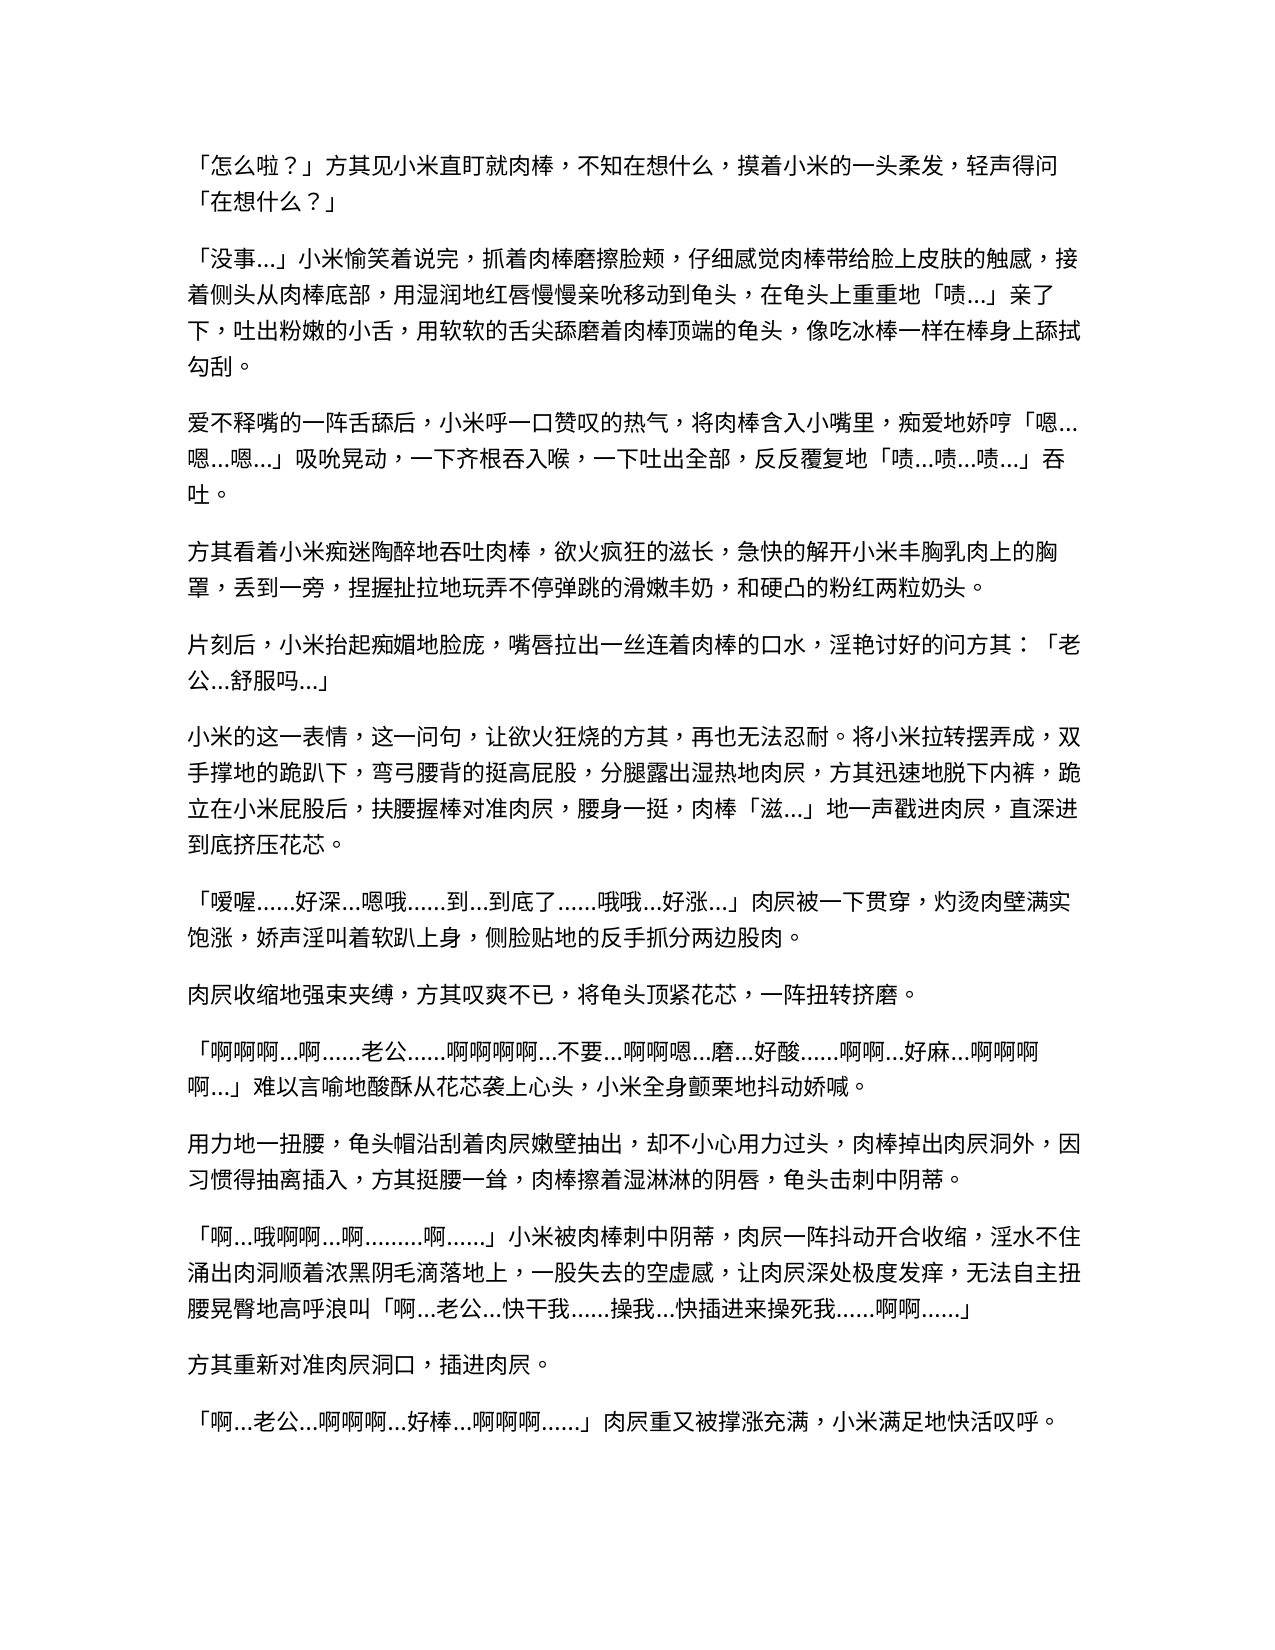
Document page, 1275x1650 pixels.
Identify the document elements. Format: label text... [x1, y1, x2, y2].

text 「啊啊啊…啊……老公……啊啊啊啊…不要…啊啊嗯…磨…好酸……啊啊…好麻…啊啊啊啊…」难以言喻地酸酥从花芯袭上心头，小米全身颤栗地抖动娇喊。 [187, 1035, 1087, 1103]
text 肉屄收缩地强束夹缚，方其叹爽不已，将龟头顶紧花芯，一阵扭转挤磨。 [187, 979, 1087, 1010]
text 方其看着小米痴迷陶醉地吞吐肉棒，欲火疯狂的滋长，急快的解开小米丰胸乳肉上的胸罩，丢到一旁，捏握扯拉地玩弄不停弹跳的滑嫩丰奶，和硬凸的粉红两粒奶头。 [187, 536, 1087, 603]
text 用力地一扭腰，龟头帽沿刮着肉屄嫩壁抽出，却不小心用力过头，肉棒掉出肉屄洞外，因习惯得抽离插入，方其挺腰一耸，肉棒擦着湿淋淋的阴唇，龟头击刺中阴蒂。 [187, 1128, 1087, 1195]
text 片刻后，小米抬起痴媚地脸庞，嘴唇拉出一丝连着肉棒的口水，淫艳讨好的问方其：「老公…舒服吗…」 [187, 629, 1087, 696]
text 方其重新对准肉屄洞口，插进肉屄。 [187, 1349, 1087, 1381]
text 爱不释嘴的一阵舌舔后，小米呼一口赞叹的热气，将肉棒含入小嘴里，痴爱地娇哼「嗯…嗯…嗯…」吸吮晃动，一下齐根吞入喉，一下吐出全部，反反覆复地「啧…啧…啧…」吞吐。 [187, 407, 1087, 510]
text 「没事…」小米愉笑着说完，抓着肉棒磨擦脸颊，仔细感觉肉棒带给脸上皮肤的触感，接着侧头从肉棒底部，用湿润地红唇慢慢亲吮移动到龟头，在龟头上重重地「啧…」亲了下，吐出粉嫩的小舌，用软软的舌尖舔磨着肉棒顶端的龟头，像吃冰棒一样在棒身上舔拭勾刮。 [187, 243, 1087, 382]
text 「嗳喔……好深…嗯哦……到…到底了……哦哦…好涨…」肉屄被一下贯穿，灼烫肉壁满实饱涨，娇声淫叫着软趴上身，侧脸贴地的反手抓分两边股肉。 [187, 886, 1087, 953]
text 「怎么啦？」方其见小米直盯就肉棒，不知在想什么，摸着小米的一头柔发，轻声得问「在想什么？」 [187, 150, 1087, 217]
text 「啊…哦啊啊…啊………啊……」小米被肉棒刺中阴蒂，肉屄一阵抖动开合收缩，淫水不住涌出肉洞顺着浓黑阴毛滴落地上，一股失去的空虚感，让肉屄深处极度发痒，无法自主扭腰晃臀地高呼浪叫「啊…老公…快干我……操我…快插进来操死我……啊啊……」 [187, 1221, 1087, 1324]
text 「啊…老公…啊啊啊…好棒…啊啊啊……」肉屄重又被撑涨充满，小米满足地快活叹呼。 [187, 1406, 1087, 1437]
text 小米的这一表情，这一问句，让欲火狂烧的方其，再也无法忍耐。将小米拉转摆弄成，双手撑地的跪趴下，弯弓腰背的挺高屁股，分腿露出湿热地肉屄，方其迅速地脱下内裤，跪立在小米屁股后，扶腰握棒对准肉屄，腰身一挺，肉棒「滋…」地一声戳进肉屄，直深进到底挤压花芯。 [187, 721, 1087, 860]
